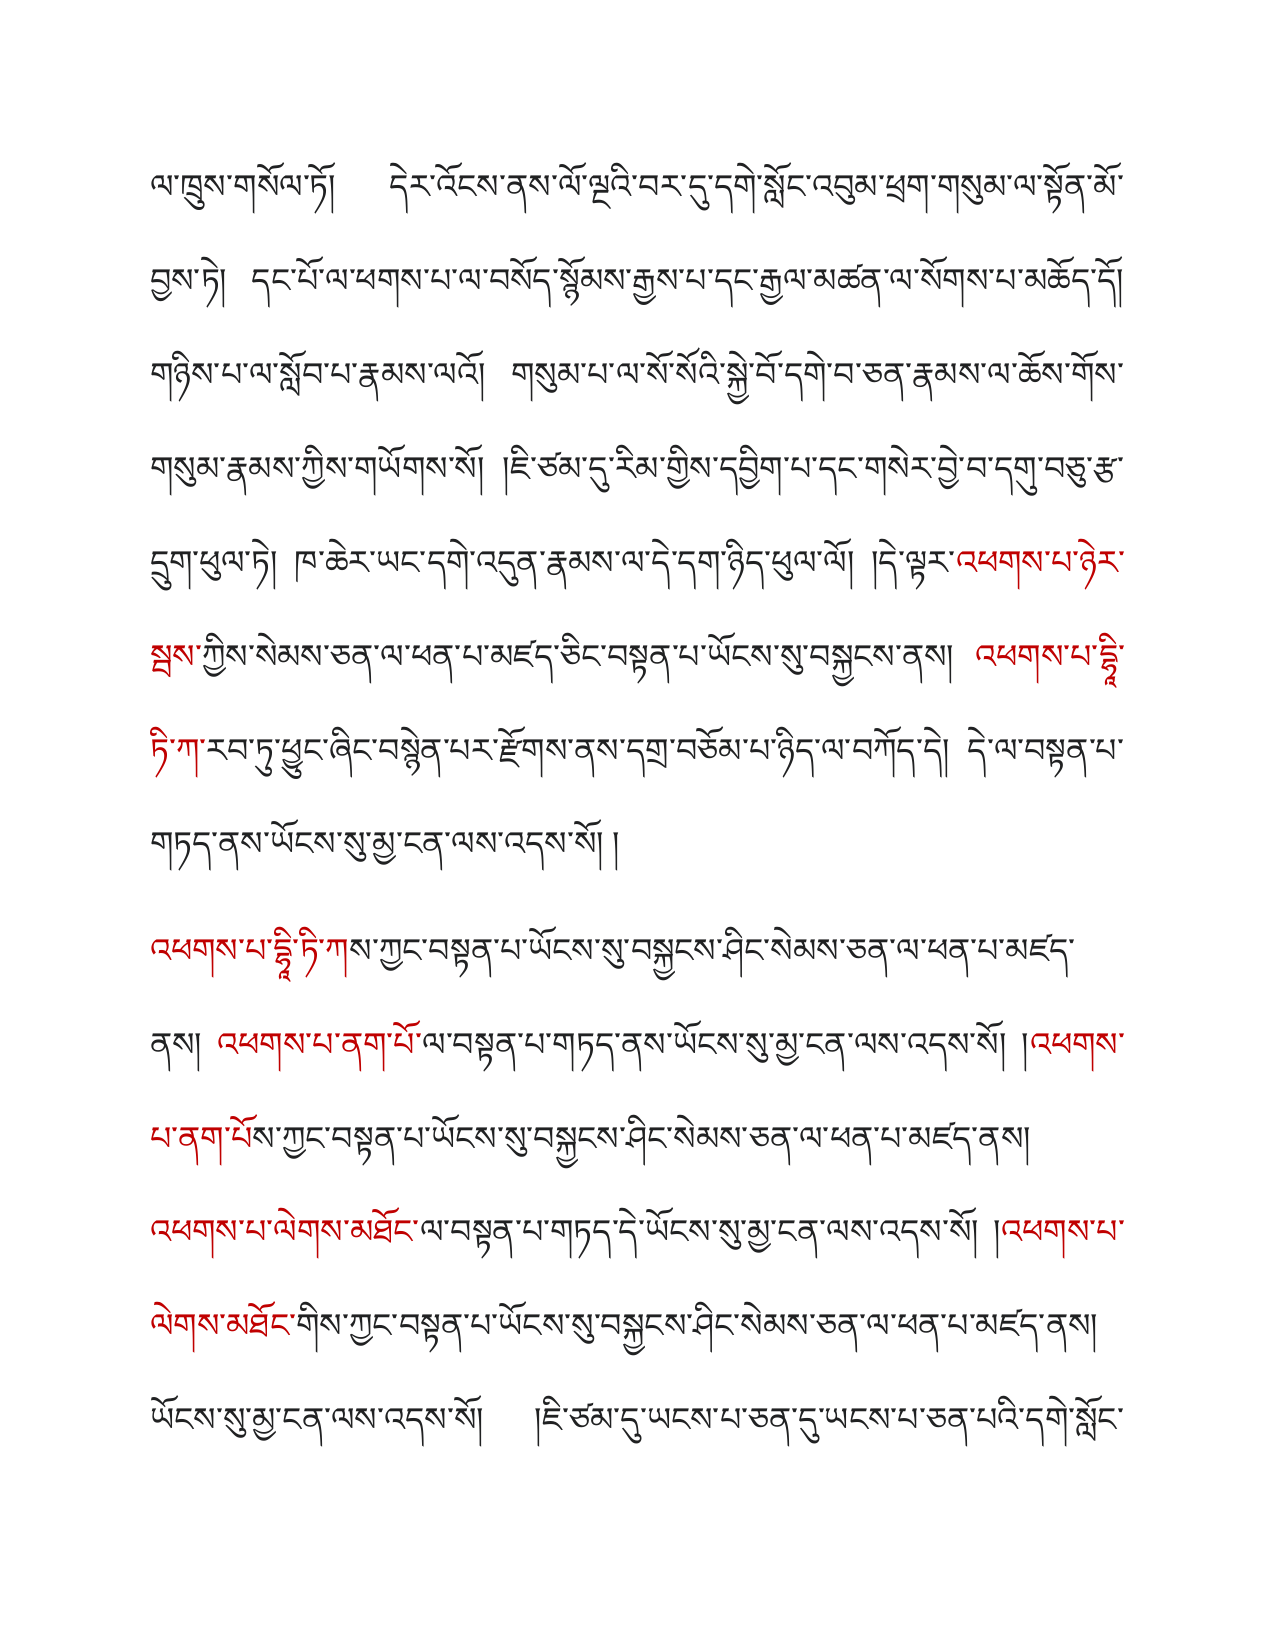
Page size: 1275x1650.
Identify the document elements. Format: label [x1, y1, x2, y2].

text [150, 150, 1125, 901]
text [150, 913, 1125, 1476]
